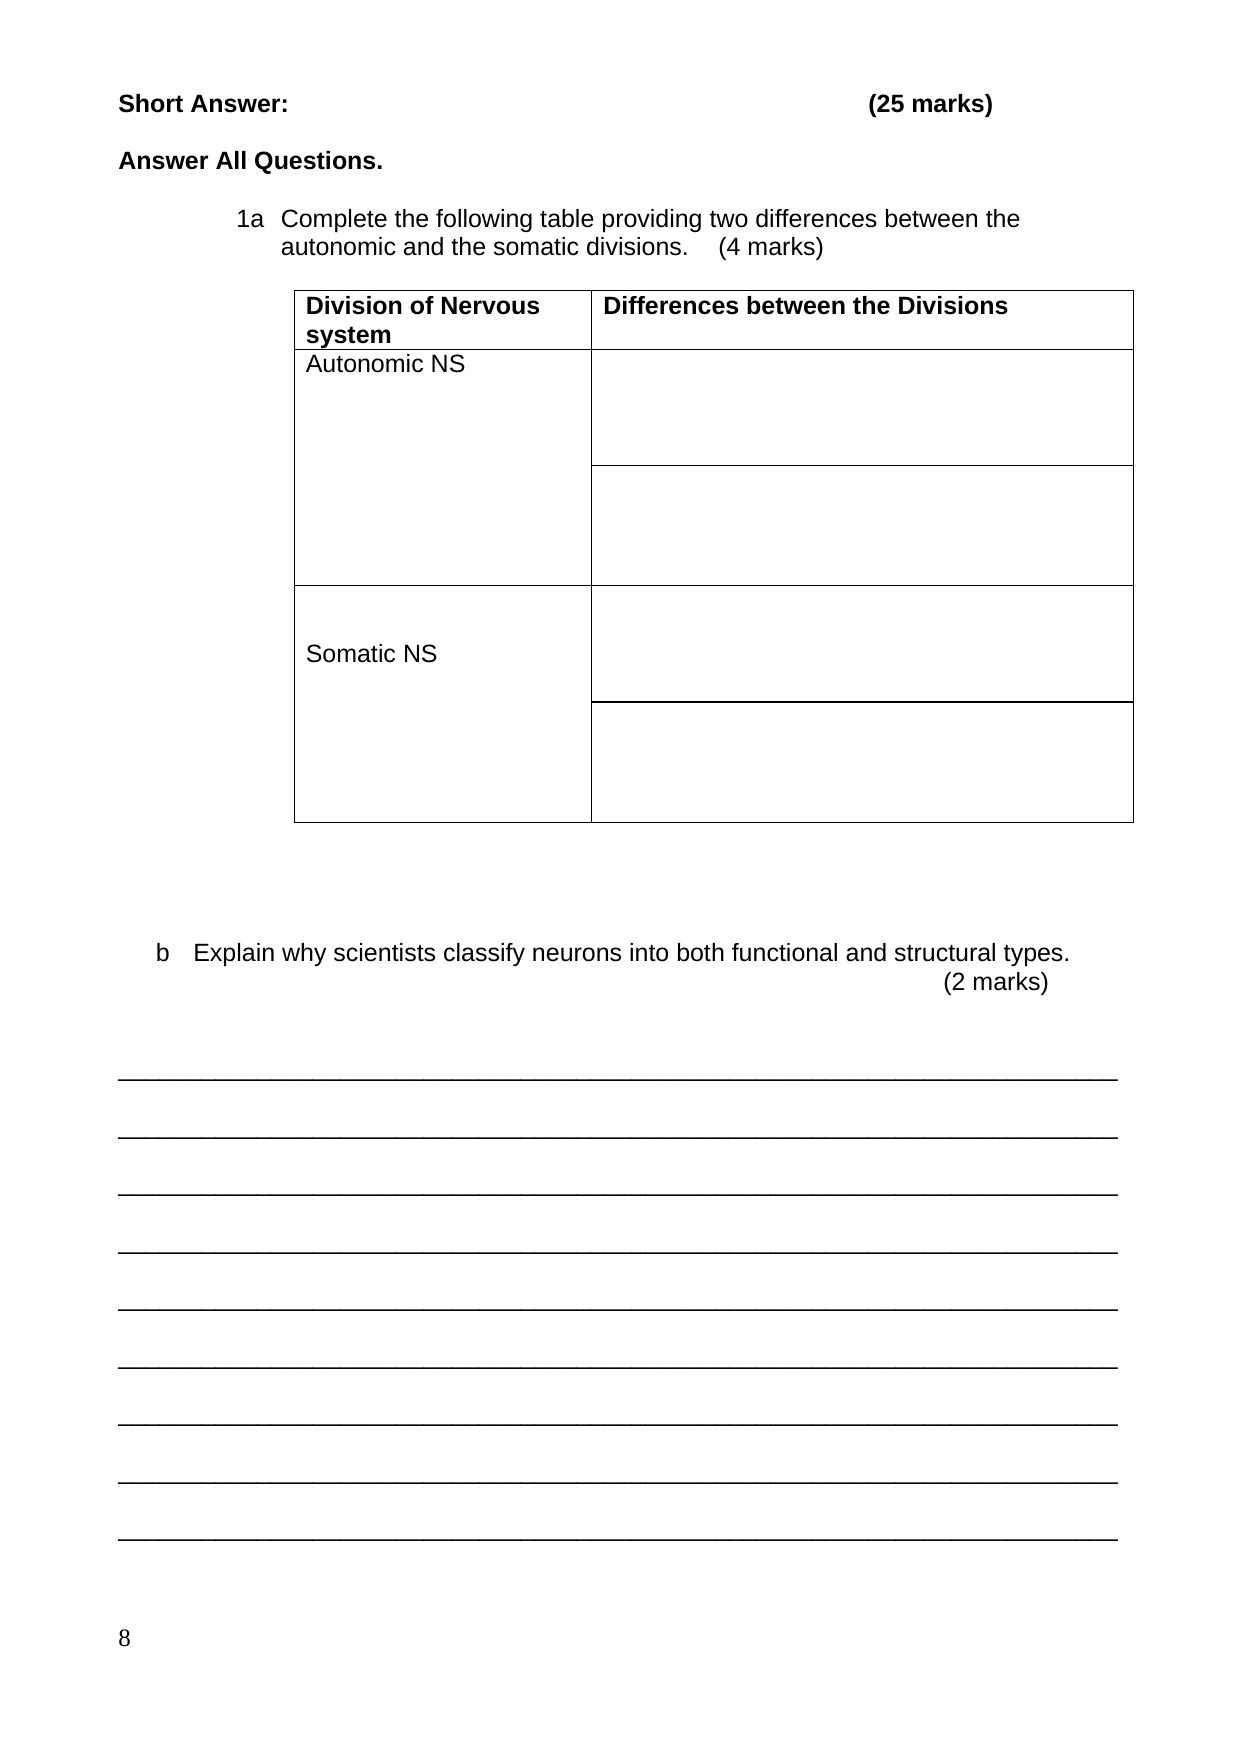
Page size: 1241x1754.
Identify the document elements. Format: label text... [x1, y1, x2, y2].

table_cell [592, 466, 1133, 585]
table_cell Autonomic NS [295, 350, 591, 585]
text Answer All Questions. [118, 146, 1122, 175]
table_cell [592, 350, 1133, 464]
table_cell [592, 703, 1133, 822]
text ________________________________________________________________________________________________________________________________________________________________________________________________________________________________________________________________________________________________________________________________________________________________________________________________________________________________________________________________________________________________________________________________________________________________________________________________________________________________________________________________________ [118, 1053, 1122, 1542]
list (2 marks) [906, 967, 1122, 996]
text Short Answer: (25 marks) [118, 89, 1122, 117]
table_cell [592, 586, 1133, 701]
table_cell Somatic NS [295, 586, 591, 822]
list b Explain why scientists classify neurons into both functional and structural types. [156, 938, 1122, 967]
table_header Division of Nervous system [295, 291, 591, 348]
table_header Differences between the Divisions [592, 291, 1133, 348]
list 1a Complete the following table providing two differences between the autonomic and the somatic divisions. (4 marks) [236, 204, 1122, 261]
